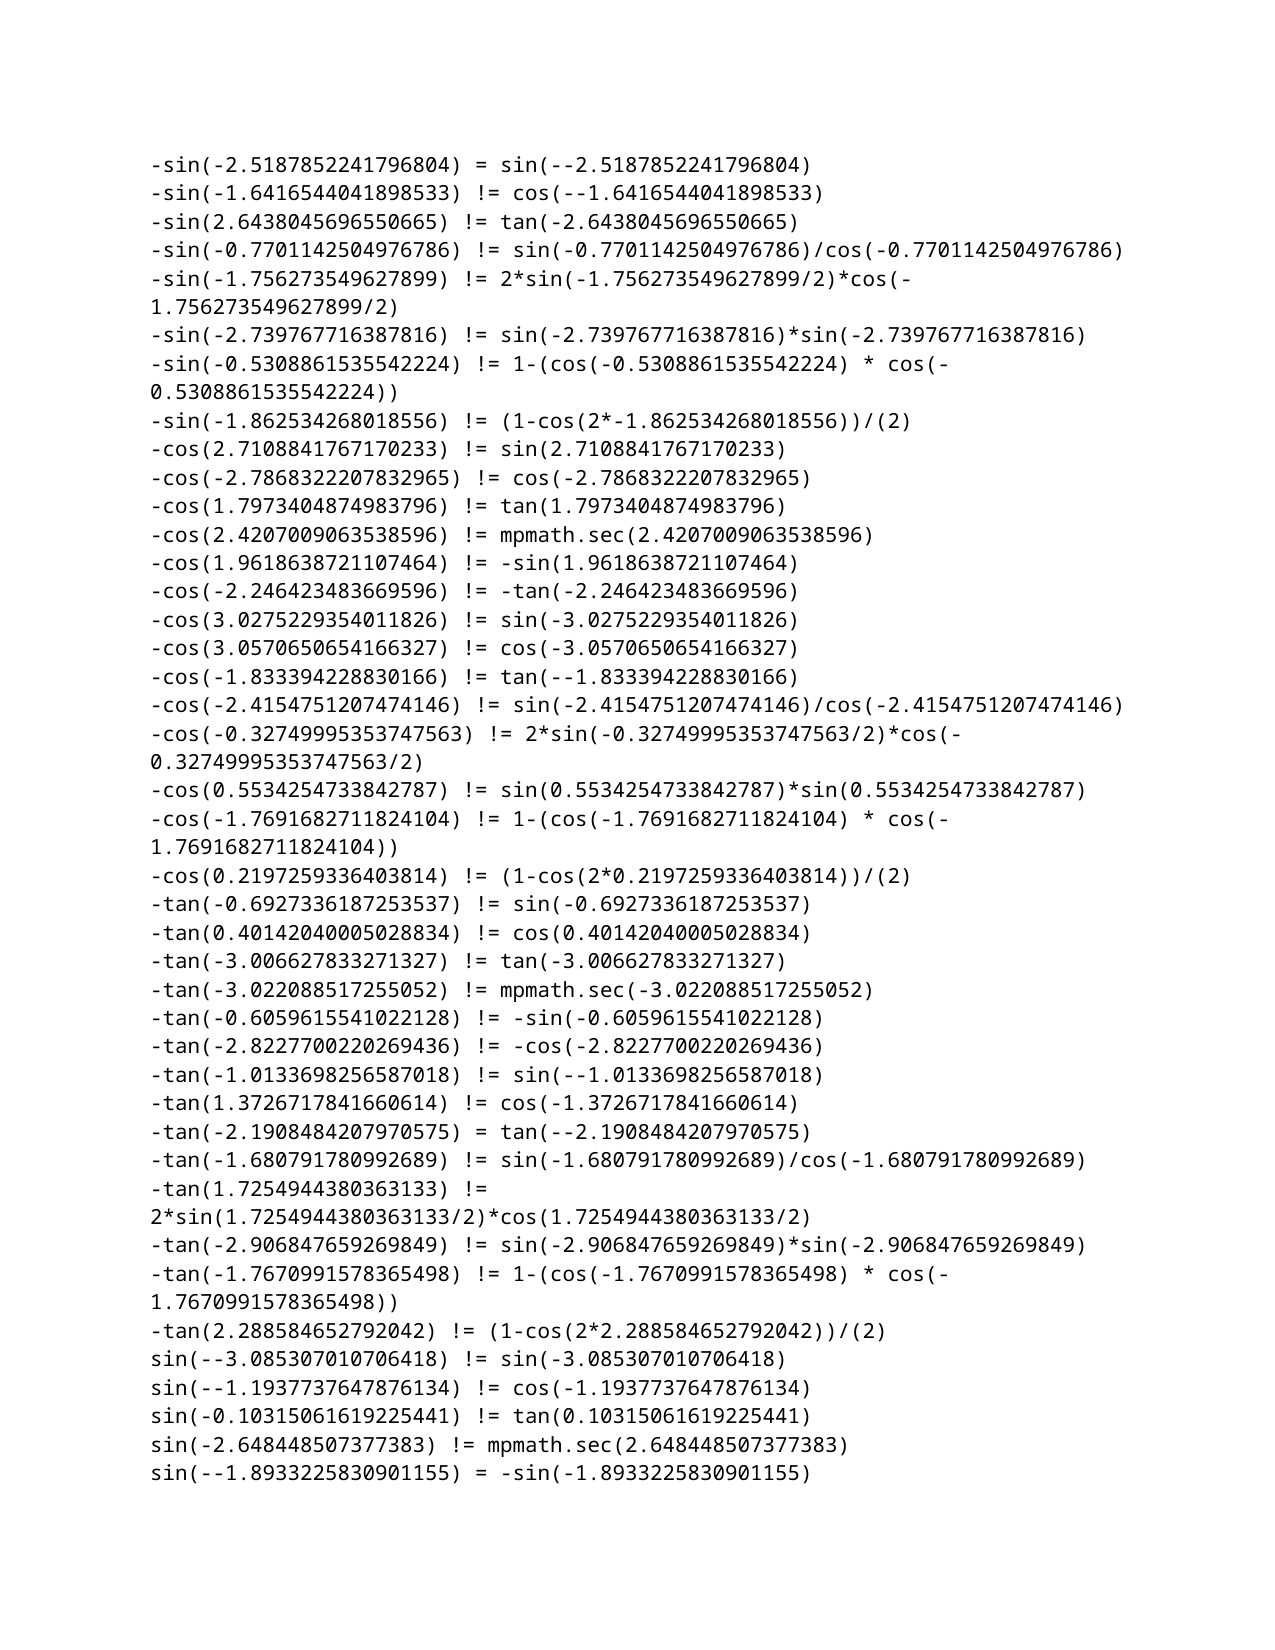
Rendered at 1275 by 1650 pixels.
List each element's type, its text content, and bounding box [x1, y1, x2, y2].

text -tan(-3.006627833271327) != tan(-3.006627833271327) [150, 946, 1125, 975]
text -sin(-2.739767716387816) != sin(-2.739767716387816)*sin(-2.739767716387816) [150, 321, 1125, 349]
text -sin(-1.6416544041898533) != cos(--1.6416544041898533) [150, 178, 1125, 207]
text -tan(-0.6927336187253537) != sin(-0.6927336187253537) [150, 889, 1125, 918]
text -cos(-2.4154751207474146) != sin(-2.4154751207474146)/cos(-2.4154751207474146) [150, 690, 1125, 719]
text -tan(-1.0133698256587018) != sin(--1.0133698256587018) [150, 1060, 1125, 1088]
text -tan(-3.022088517255052) != mpmath.sec(-3.022088517255052) [150, 975, 1125, 1003]
text -tan(-0.6059615541022128) != -sin(-0.6059615541022128) [150, 1003, 1125, 1032]
text -cos(0.5534254733842787) != sin(0.5534254733842787)*sin(0.5534254733842787) [150, 776, 1125, 804]
text sin(--1.8933225830901155) = -sin(-1.8933225830901155) [150, 1458, 1125, 1487]
text sin(-2.648448507377383) != mpmath.sec(2.648448507377383) [150, 1430, 1125, 1458]
text -tan(-2.906847659269849) != sin(-2.906847659269849)*sin(-2.906847659269849) [150, 1231, 1125, 1259]
text -tan(-1.7670991578365498) != 1-(cos(-1.7670991578365498) * cos(-1.7670991578365498)) [150, 1259, 1125, 1316]
text -tan(1.7254944380363133) != 2*sin(1.7254944380363133/2)*cos(1.7254944380363133/2) [150, 1174, 1125, 1231]
text sin(--3.085307010706418) != sin(-3.085307010706418) [150, 1344, 1125, 1373]
text -cos(-0.32749995353747563) != 2*sin(-0.32749995353747563/2)*cos(-0.32749995353747563/2) [150, 719, 1125, 776]
text -sin(-0.5308861535542224) != 1-(cos(-0.5308861535542224) * cos(-0.5308861535542224)) [150, 349, 1125, 406]
text -sin(-1.862534268018556) != (1-cos(2*-1.862534268018556))/(2) [150, 406, 1125, 434]
text -cos(-1.7691682711824104) != 1-(cos(-1.7691682711824104) * cos(-1.7691682711824104)) [150, 804, 1125, 861]
text -tan(0.40142040005028834) != cos(0.40142040005028834) [150, 918, 1125, 946]
text -sin(-1.756273549627899) != 2*sin(-1.756273549627899/2)*cos(-1.756273549627899/2) [150, 264, 1125, 321]
text -cos(3.0570650654166327) != cos(-3.0570650654166327) [150, 633, 1125, 662]
text -tan(2.288584652792042) != (1-cos(2*2.288584652792042))/(2) [150, 1316, 1125, 1344]
text -tan(-2.8227700220269436) != -cos(-2.8227700220269436) [150, 1032, 1125, 1060]
text -cos(2.7108841767170233) != sin(2.7108841767170233) [150, 434, 1125, 463]
text -cos(1.9618638721107464) != -sin(1.9618638721107464) [150, 548, 1125, 577]
text -cos(2.4207009063538596) != mpmath.sec(2.4207009063538596) [150, 520, 1125, 548]
text sin(--1.1937737647876134) != cos(-1.1937737647876134) [150, 1373, 1125, 1401]
text -cos(-2.7868322207832965) != cos(-2.7868322207832965) [150, 463, 1125, 491]
text -tan(-1.680791780992689) != sin(-1.680791780992689)/cos(-1.680791780992689) [150, 1145, 1125, 1174]
text -cos(1.7973404874983796) != tan(1.7973404874983796) [150, 491, 1125, 520]
text -cos(-2.246423483669596) != -tan(-2.246423483669596) [150, 577, 1125, 605]
text -cos(0.2197259336403814) != (1-cos(2*0.2197259336403814))/(2) [150, 861, 1125, 889]
text -tan(1.3726717841660614) != cos(-1.3726717841660614) [150, 1088, 1125, 1117]
text -cos(-1.833394228830166) != tan(--1.833394228830166) [150, 662, 1125, 690]
text sin(-0.10315061619225441) != tan(0.10315061619225441) [150, 1401, 1125, 1430]
text -cos(3.0275229354011826) != sin(-3.0275229354011826) [150, 605, 1125, 633]
text -sin(2.6438045696550665) != tan(-2.6438045696550665) [150, 207, 1125, 235]
text -tan(-2.1908484207970575) = tan(--2.1908484207970575) [150, 1117, 1125, 1145]
text -sin(-2.5187852241796804) = sin(--2.5187852241796804) [150, 150, 1125, 178]
text -sin(-0.7701142504976786) != sin(-0.7701142504976786)/cos(-0.7701142504976786) [150, 235, 1125, 264]
